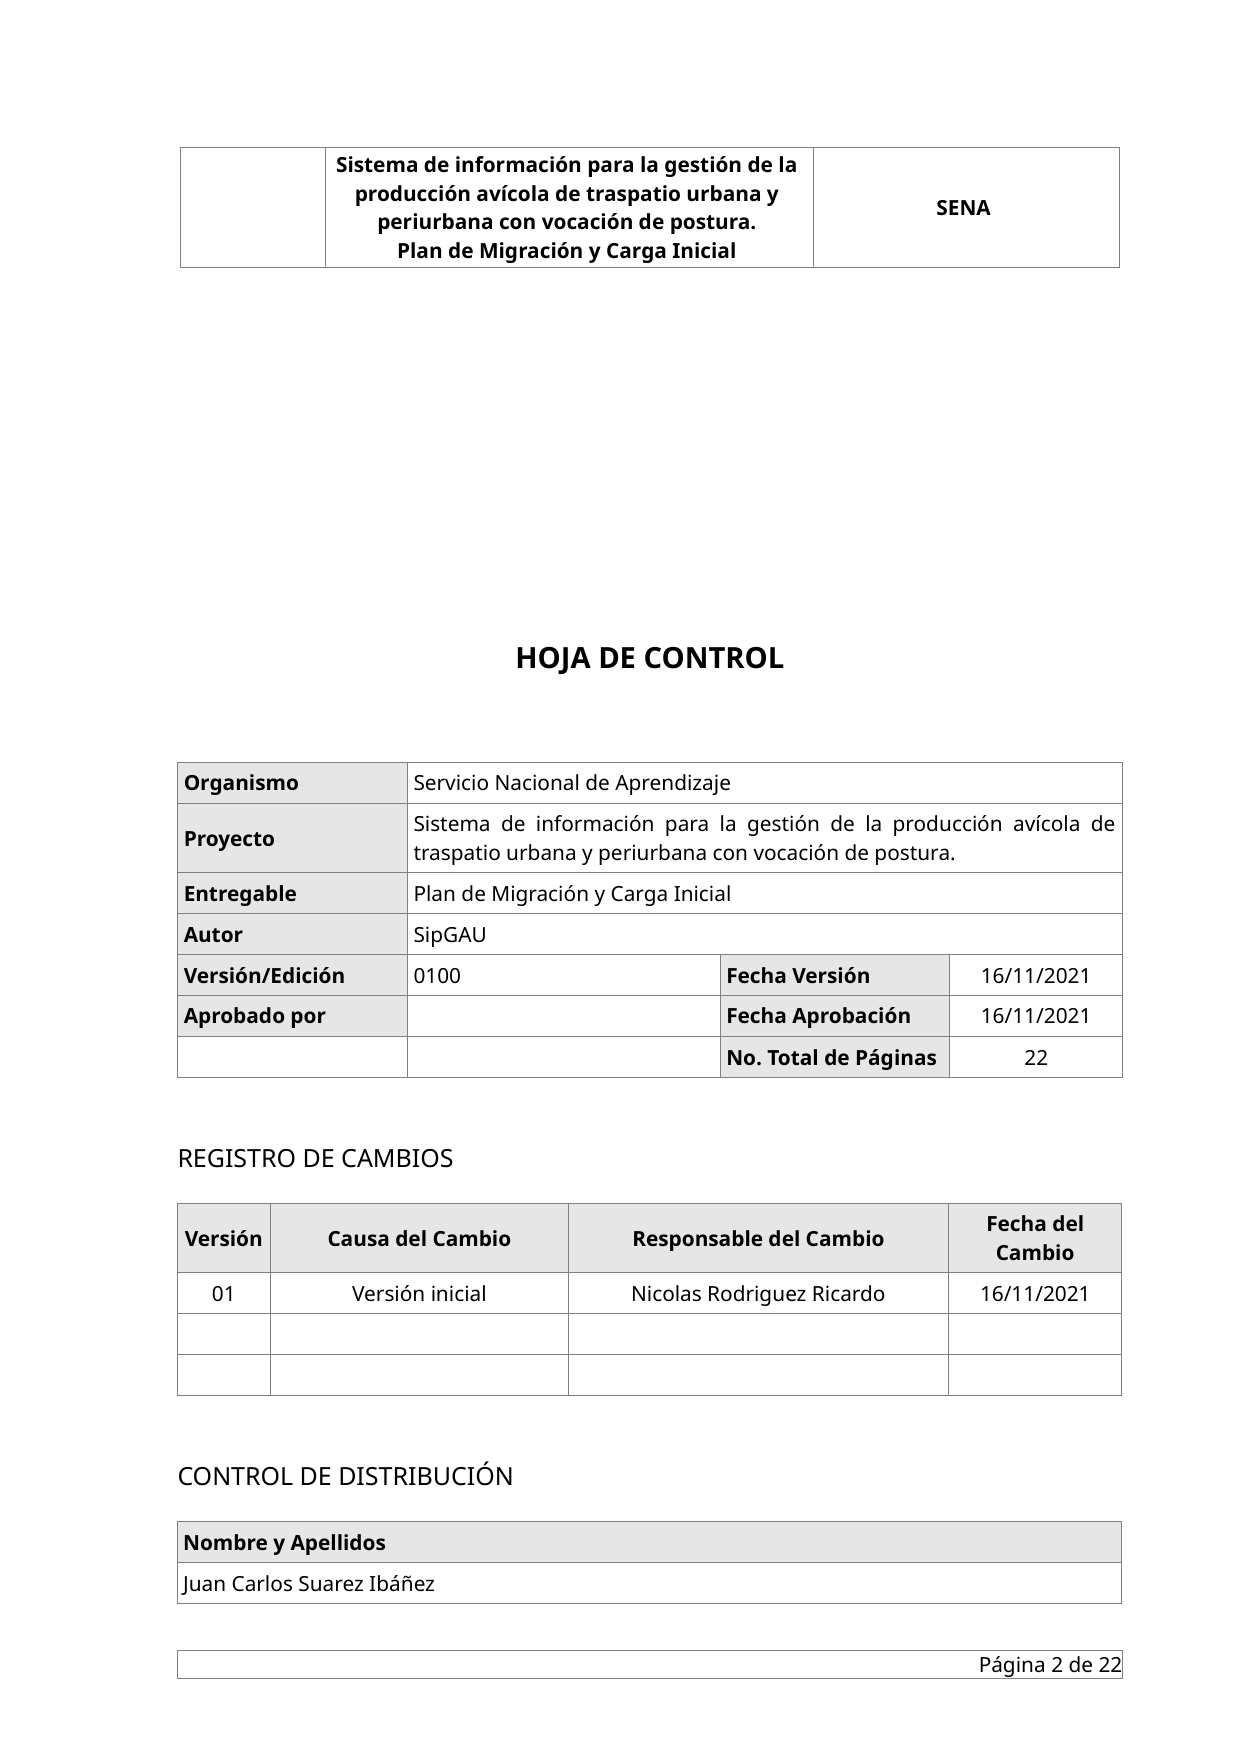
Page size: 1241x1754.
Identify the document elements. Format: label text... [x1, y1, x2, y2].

table_cell Versión/Edición [178, 955, 407, 995]
table_cell Juan Carlos Suarez Ibáñez [178, 1563, 1121, 1603]
text HOJA DE CONTROL [177, 637, 1122, 677]
table_cell 16/11/2021 [949, 1273, 1121, 1313]
table_cell [569, 1355, 948, 1395]
table_cell 01 [408, 955, 720, 995]
table_header Versión [178, 1204, 270, 1272]
table_cell [949, 1314, 1121, 1354]
table_header Responsable del Cambio [569, 1204, 948, 1272]
table_cell Proyecto [178, 804, 407, 872]
table_cell No. Total de Páginas [721, 1037, 949, 1077]
table_cell 24 [950, 1037, 1122, 1077]
table_cell Versión inicial [271, 1273, 568, 1313]
table_cell [178, 1355, 270, 1395]
table_cell [178, 1314, 270, 1354]
table_cell Sistema de información para la gestión de la producción avícola de traspatio urbana y periurbana con vocación de postura. [408, 804, 1122, 872]
table_cell Fecha Versión [721, 955, 949, 995]
table_cell SipGAU [408, 914, 1122, 954]
table_header Fecha del Cambio [949, 1204, 1121, 1272]
table_cell 16/11/2021 [950, 955, 1122, 995]
table_cell [271, 1355, 568, 1395]
table_cell [408, 1037, 720, 1077]
text REGISTRO DE CAMBIOS [177, 1140, 1122, 1174]
table_cell Entregable [178, 873, 407, 913]
table_cell [408, 996, 720, 1036]
table_cell [949, 1355, 1121, 1395]
table_header Causa del Cambio [271, 1204, 568, 1272]
table_cell Plan de Migración y Carga Inicial [408, 873, 1122, 913]
table_cell 01 [178, 1273, 270, 1313]
table_header Servicio Nacional de Aprendizaje [408, 763, 1122, 803]
table_cell Aprobado por [178, 996, 407, 1036]
table_cell [569, 1314, 948, 1354]
table_cell Fecha Aprobación [721, 996, 949, 1036]
text CONTROL DE DISTRIBUCIÓN [177, 1458, 1122, 1493]
table_cell 16/11/2021 [950, 996, 1122, 1036]
table_cell [178, 1037, 407, 1077]
table_header Nombre y Apellidos [178, 1522, 1121, 1562]
table_cell Autor [178, 914, 407, 954]
table_cell Nicolas Rodriguez Ricardo [569, 1273, 948, 1313]
table_header Organismo [178, 763, 407, 803]
table_cell [271, 1314, 568, 1354]
